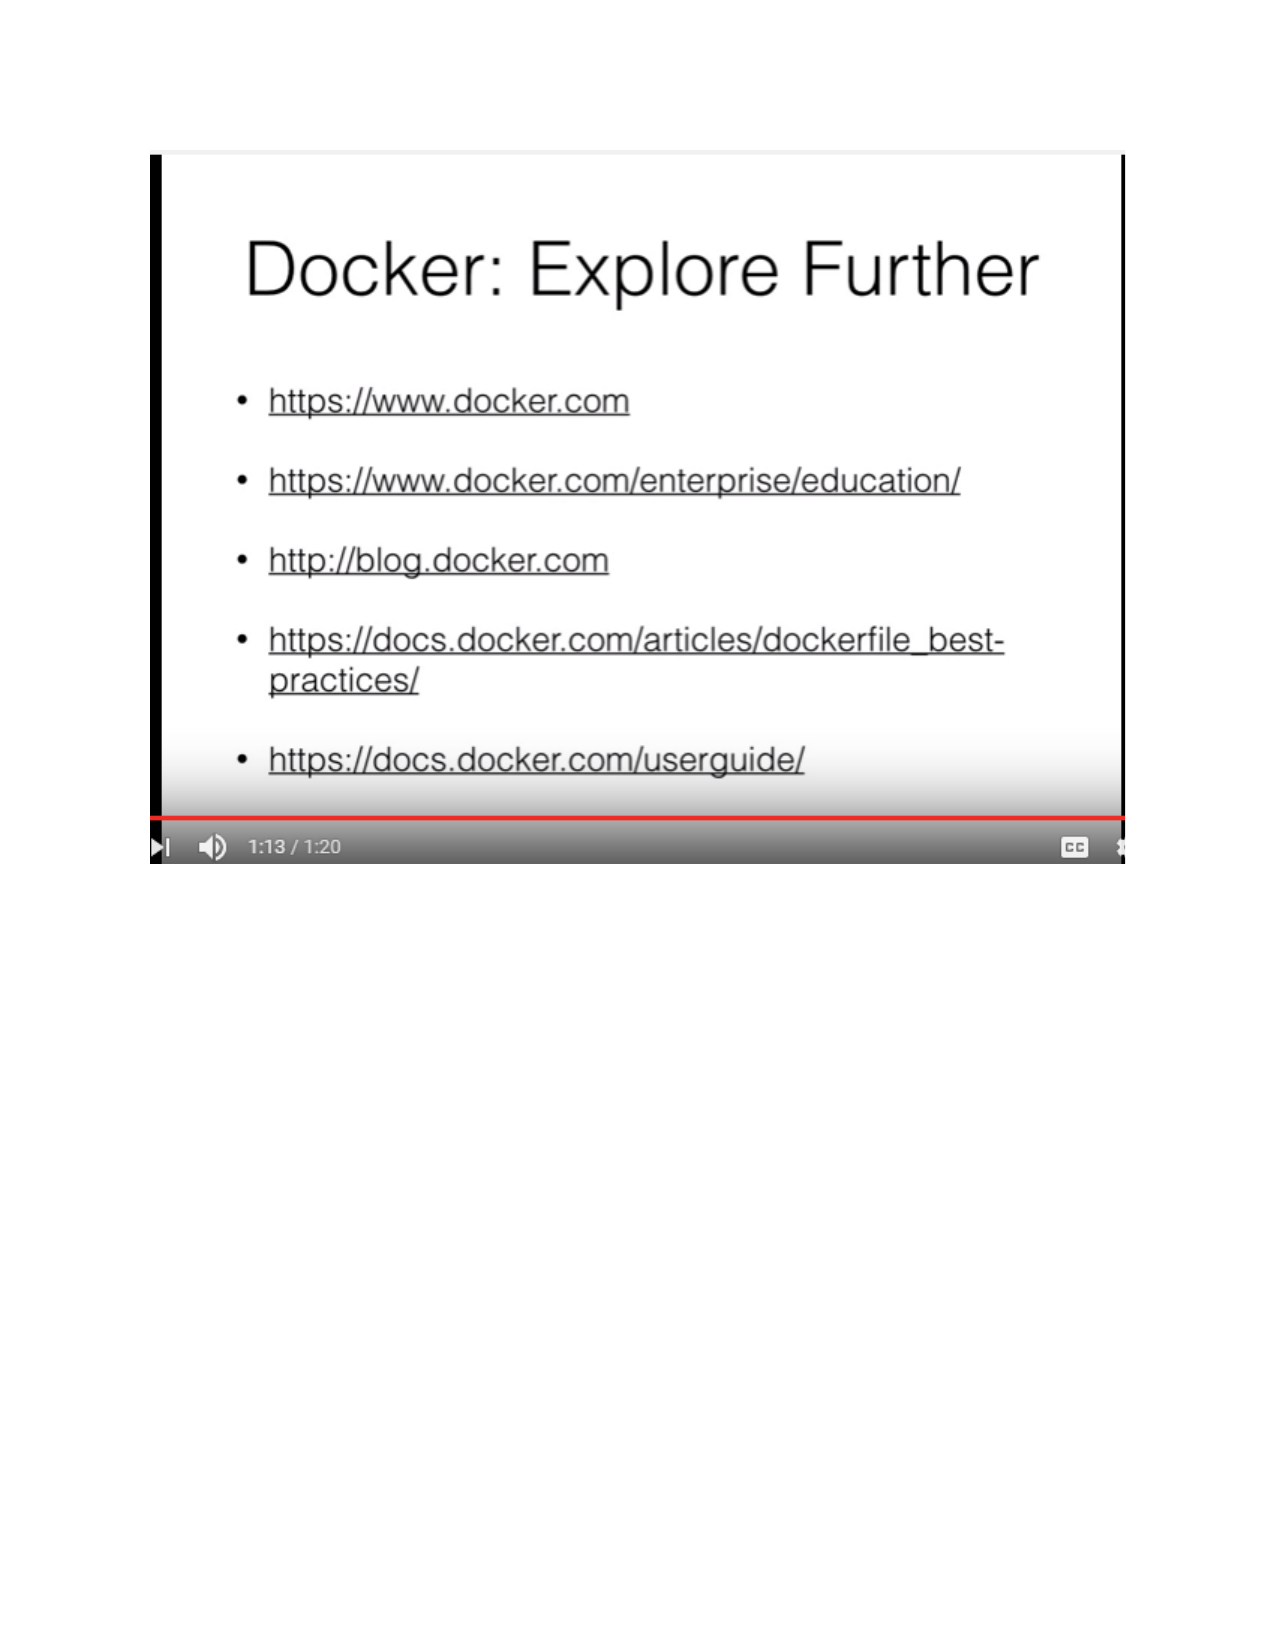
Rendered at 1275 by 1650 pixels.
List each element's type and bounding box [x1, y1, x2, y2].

picture [150, 150, 1125, 864]
